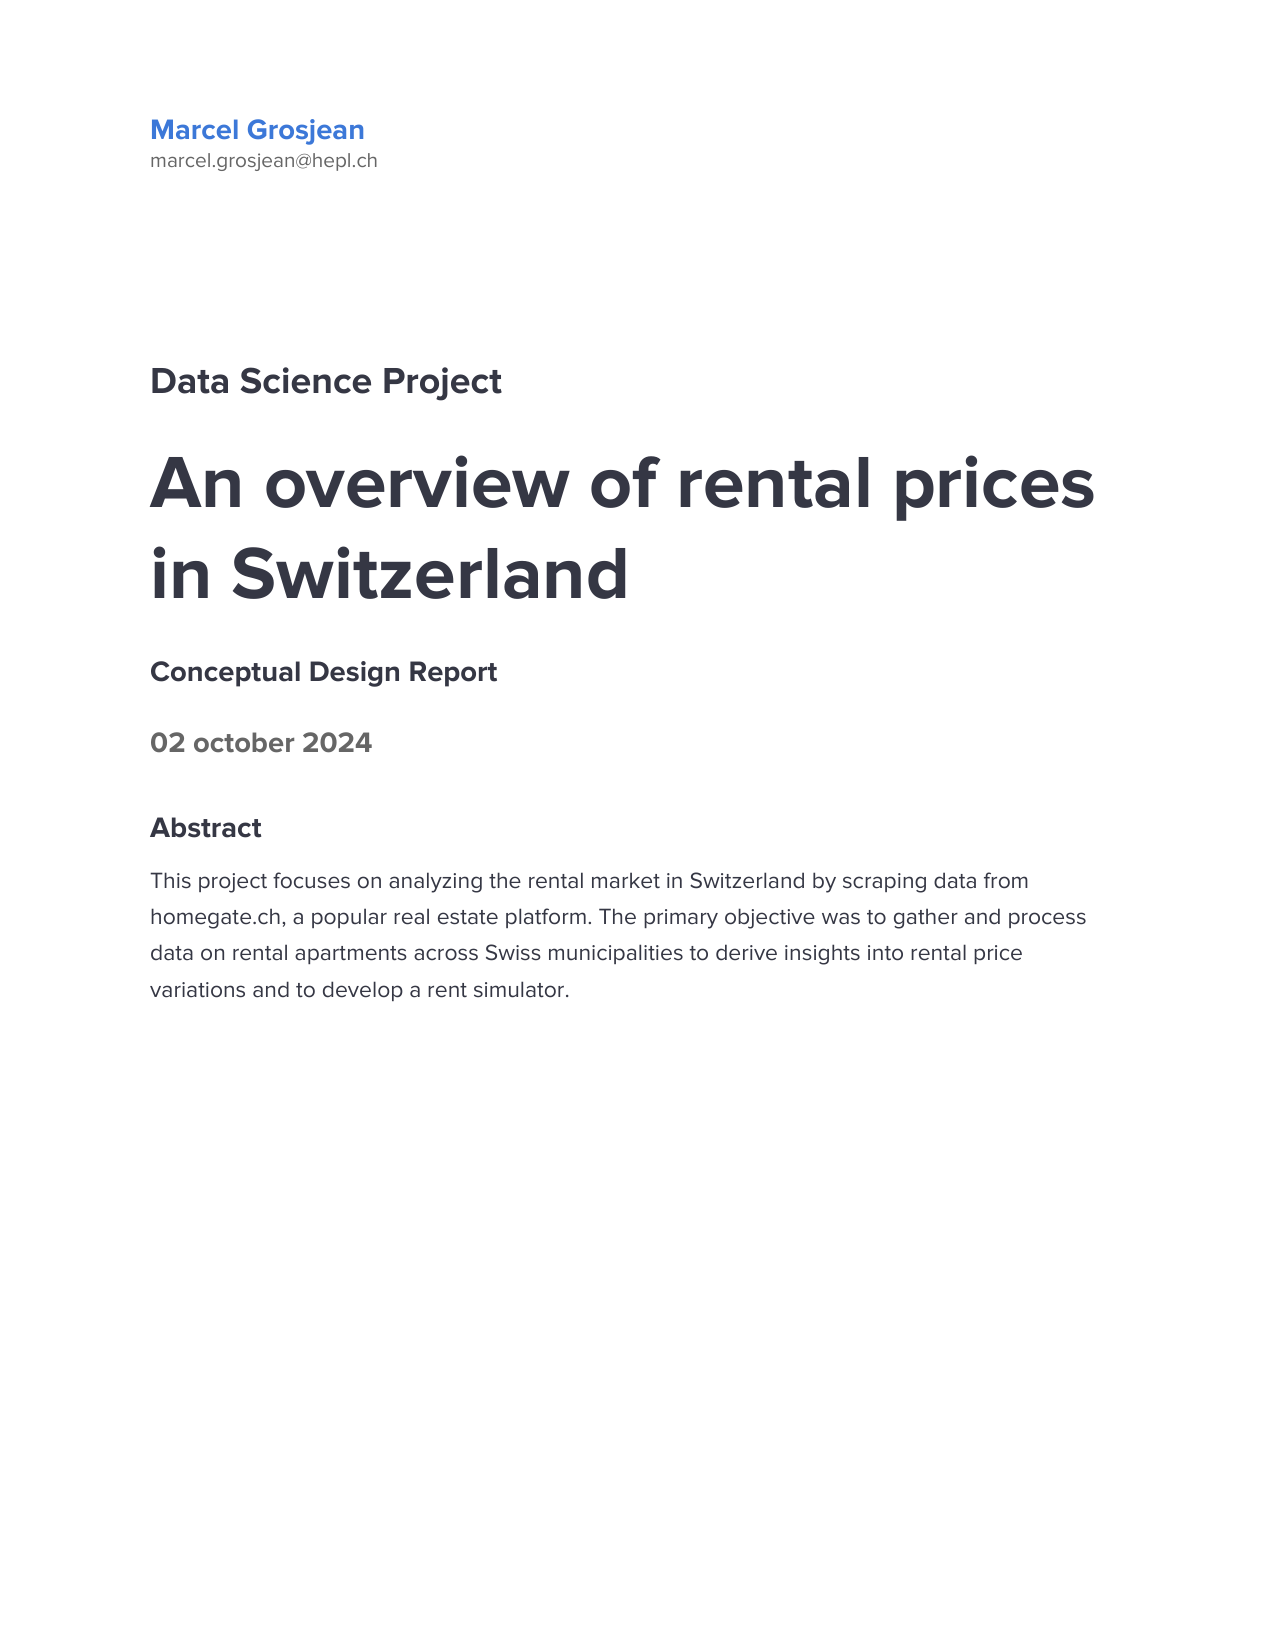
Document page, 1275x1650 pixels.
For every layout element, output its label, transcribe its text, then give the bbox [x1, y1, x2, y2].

title Conceptual Design Report [150, 654, 1125, 690]
text Marcel Grosjean [150, 112, 1125, 148]
title An overview of rental prices in Switzerland [150, 438, 1125, 621]
subtitle Abstract [150, 811, 1125, 846]
text This project focuses on analyzing the rental market in Switzerland by scraping data from homegate.ch, a popular real estate platform. The primary objective was to gather and process data on rental apartments across Swiss municipalities to derive insights into rental price variations and to develop a rent simulator. [150, 867, 1125, 1004]
title Data Science Project [150, 359, 1125, 405]
subtitle 02 october 2024 [150, 725, 1125, 761]
text marcel.grosjean@hepl.ch [150, 148, 1125, 173]
